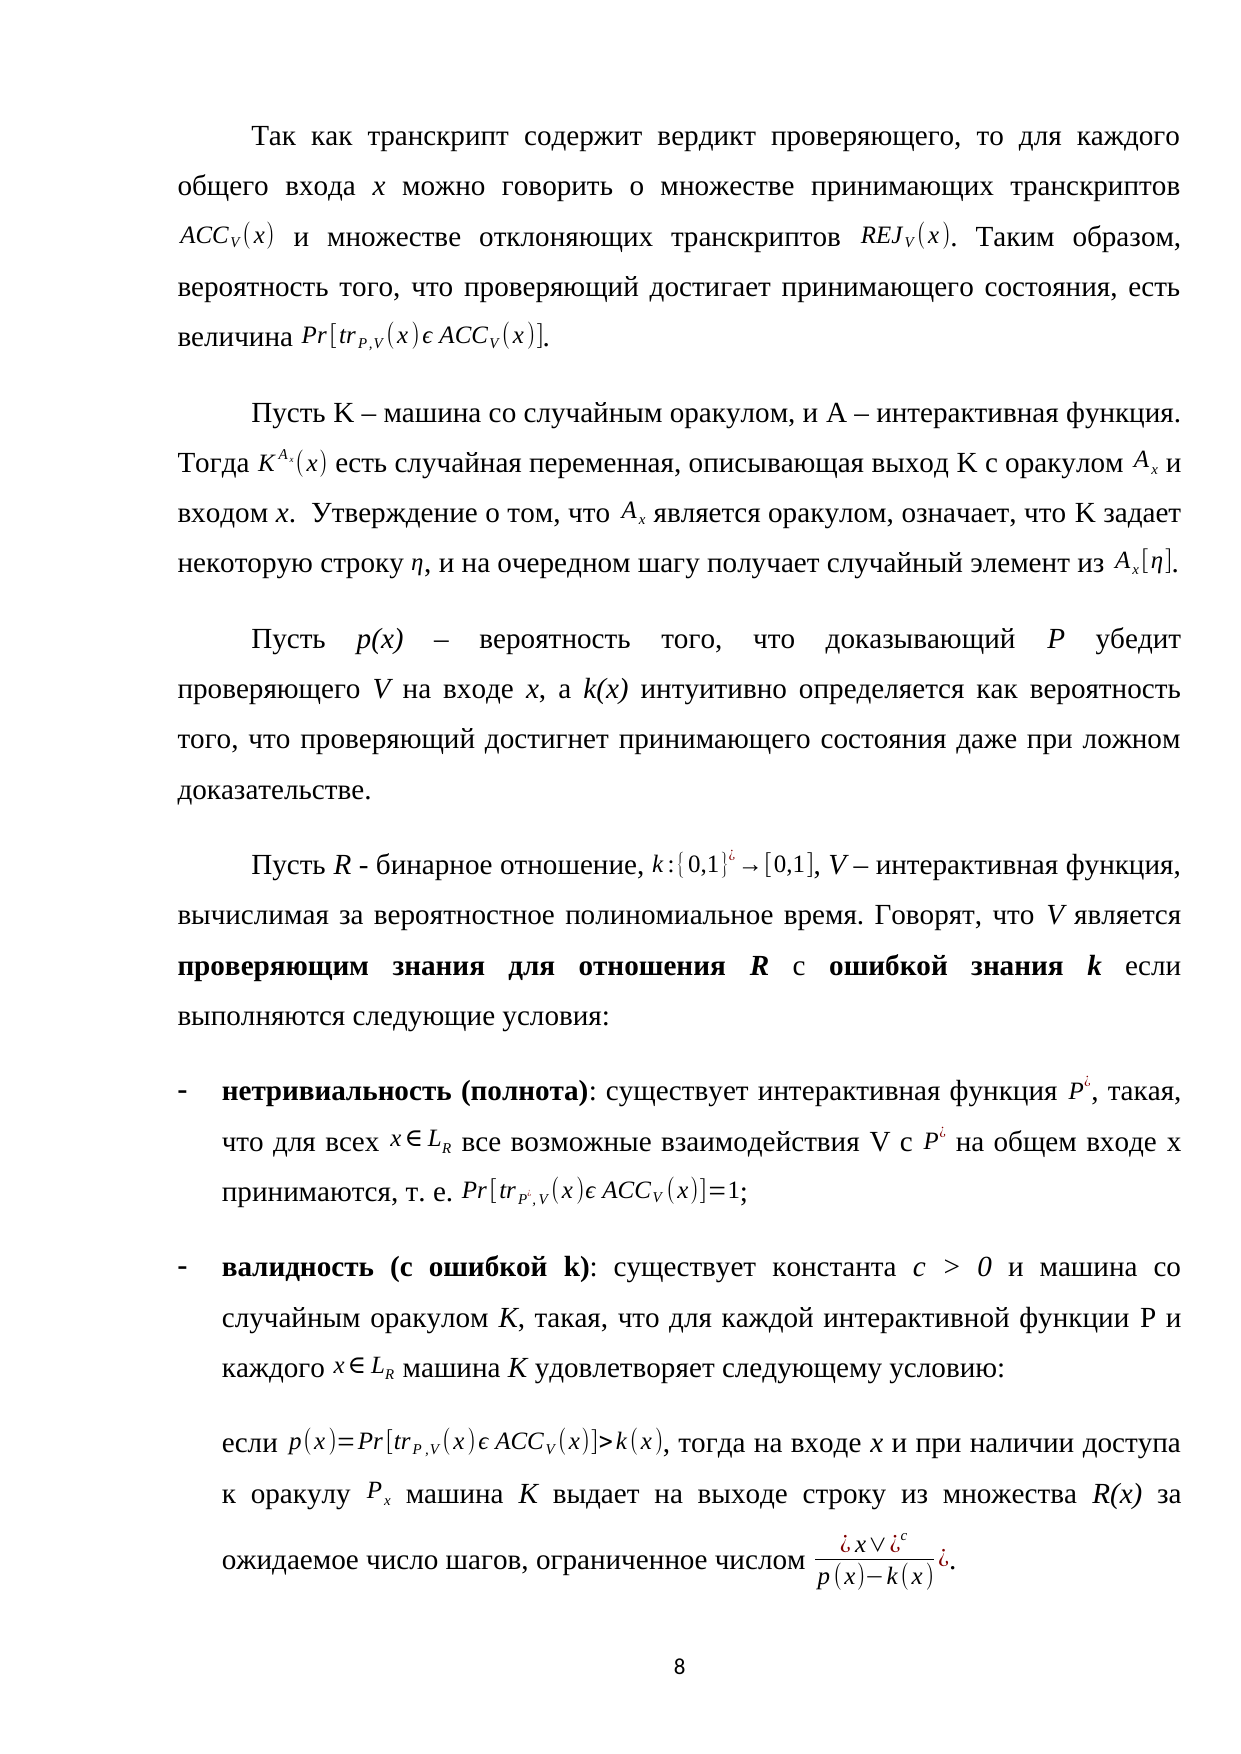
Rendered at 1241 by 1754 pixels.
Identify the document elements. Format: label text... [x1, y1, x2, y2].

text Так как транскрипт содержит вердикт проверяющего, то для каждого общего входа x можно говорить о множестве принимающих транскриптов и множестве отклоняющих транскриптов . Таким образом, вероятность того, что проверяющий достигает принимающего состояния, есть величина . [177, 118, 1181, 353]
text Пусть R - бинарное отношение, , V – интерактивная функция, вычислимая за вероятностное полиномиальное время. Говорят, что V является проверяющим знания для отношения R с ошибкой знания k если выполняются следующие условия: [177, 847, 1181, 1032]
list нетривиальность (полнота): существует интерактивная функция , такая, что для всех все возможные взаимодействия V с на общем входе x принимаются, т. е. ; [177, 1073, 1181, 1208]
text Пусть K – машина со случайным оракулом, и A – интерактивная функция. Тогда есть случайная переменная, описывающая выход K с оракулом и входом x. Утверждение о том, что является оракулом, означает, что K задает некоторую строку , и на очередном шагу получает случайный элемент из . [177, 395, 1181, 579]
text если , тогда на входе x и при наличии доступа к оракулу машина K выдает на выходе строку из множества R(x) за ожидаемое число шагов, ограниченное числом . [222, 1426, 1181, 1591]
list валидность (с ошибкой k): существует константа c > 0 и машина со случайным оракулом K, такая, что для каждой интерактивной функции P и каждого машина K удовлетворяет следующему условию: [177, 1249, 1181, 1384]
text Пусть p(x) – вероятность того, что доказывающий P убедит проверяющего V на входе x, а k(x) интуитивно определяется как вероятность того, что проверяющий достигнет принимающего состояния даже при ложном доказательстве. [177, 621, 1181, 805]
